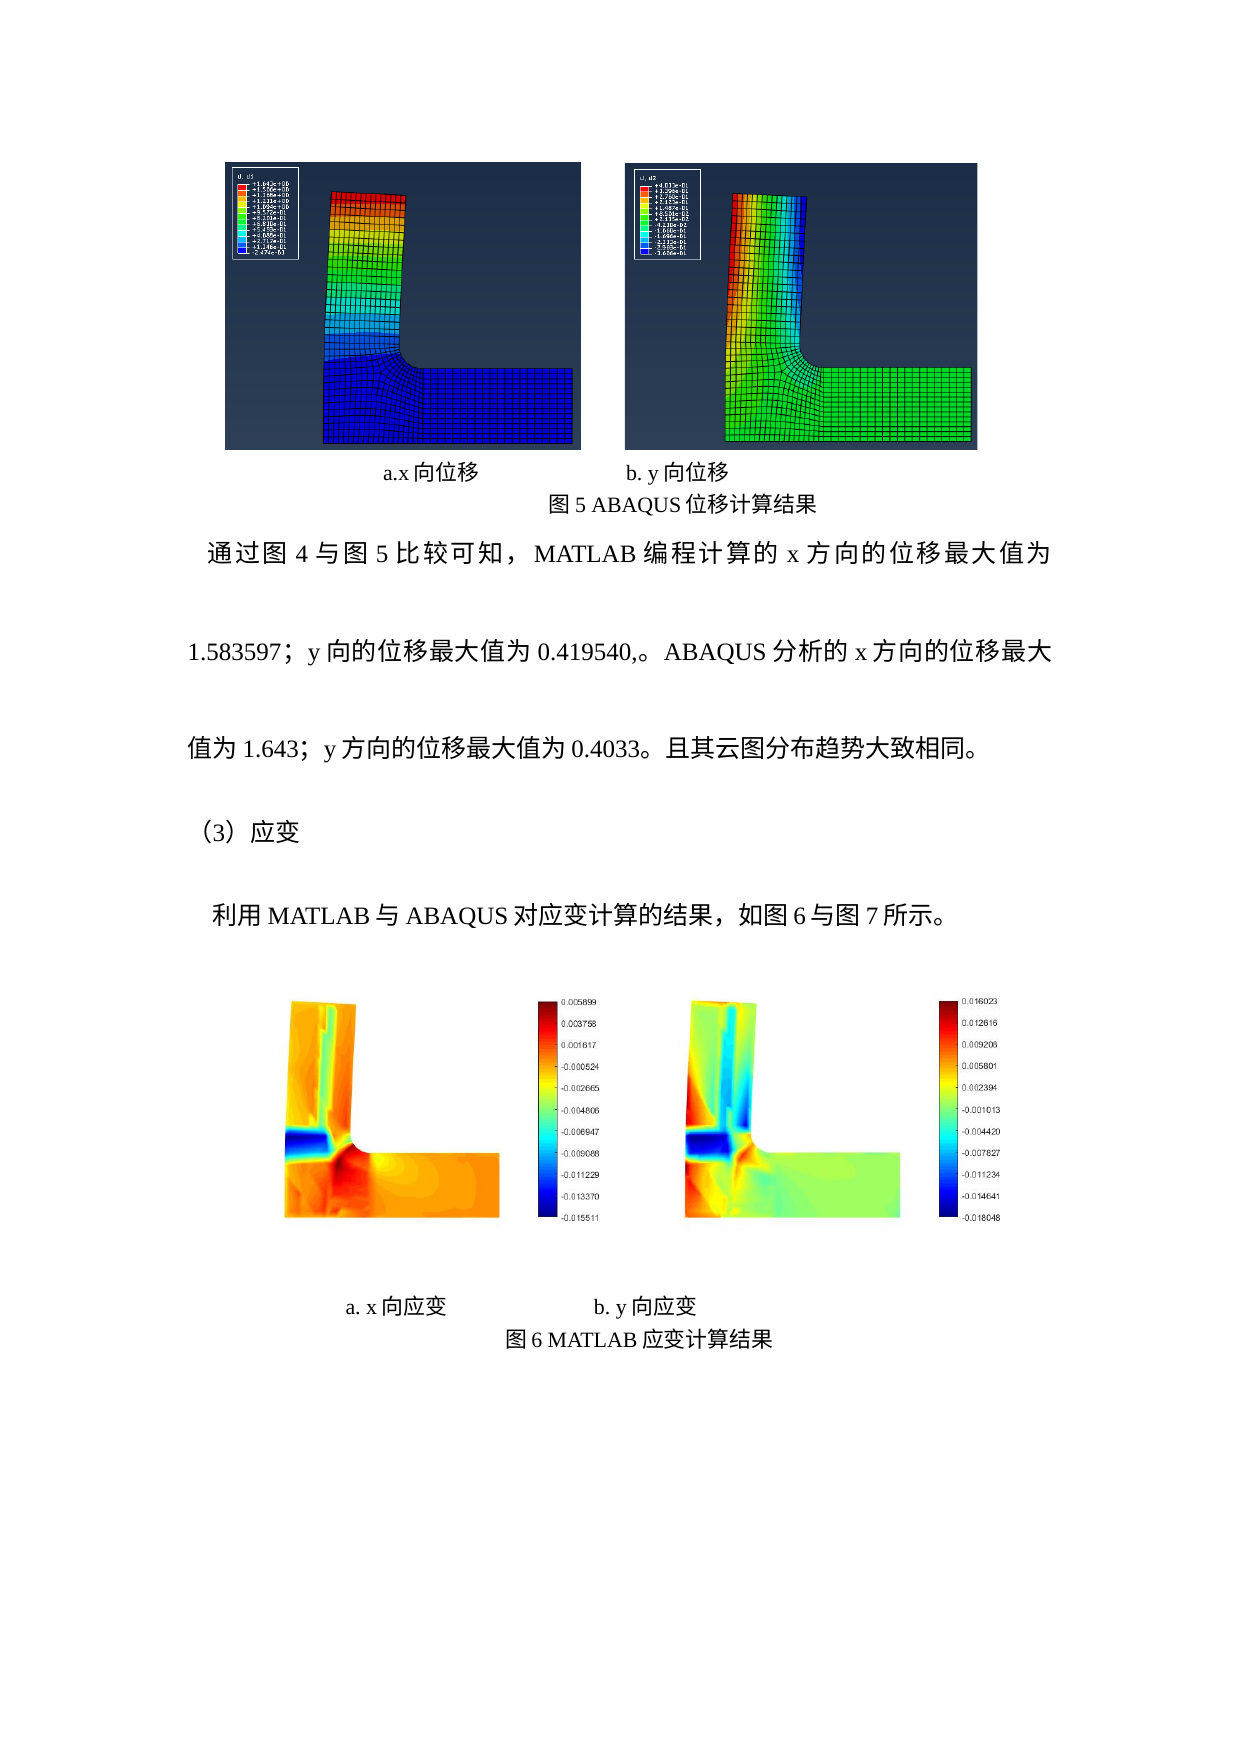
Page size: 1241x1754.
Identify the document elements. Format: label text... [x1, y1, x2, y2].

text 通过图4与图5比较可知，MATLAB编程计算的x方向的位移最大值为1.583597；y向的位移最大值为0.419540,。ABAQUS分析的x方向的位移最大值为1.643；y方向的位移最大值为0.4033。且其云图分布趋势大致相同。 [187, 519, 1053, 779]
text （3）应变 [187, 798, 1053, 863]
picture [225, 162, 581, 450]
list 图6 MATLAB应变计算结果 [225, 1321, 1053, 1354]
list a. x向应变 b. y向应变 [225, 1289, 1053, 1321]
picture [624, 163, 978, 450]
text 利用MATLAB与ABAQUS对应变计算的结果，如图6与图7所示。 [187, 881, 1053, 946]
list 图5 ABAQUS位移计算结果 [225, 487, 1053, 519]
list a.x向位移 b. y向位移 [383, 454, 1053, 487]
picture [209, 963, 1011, 1265]
